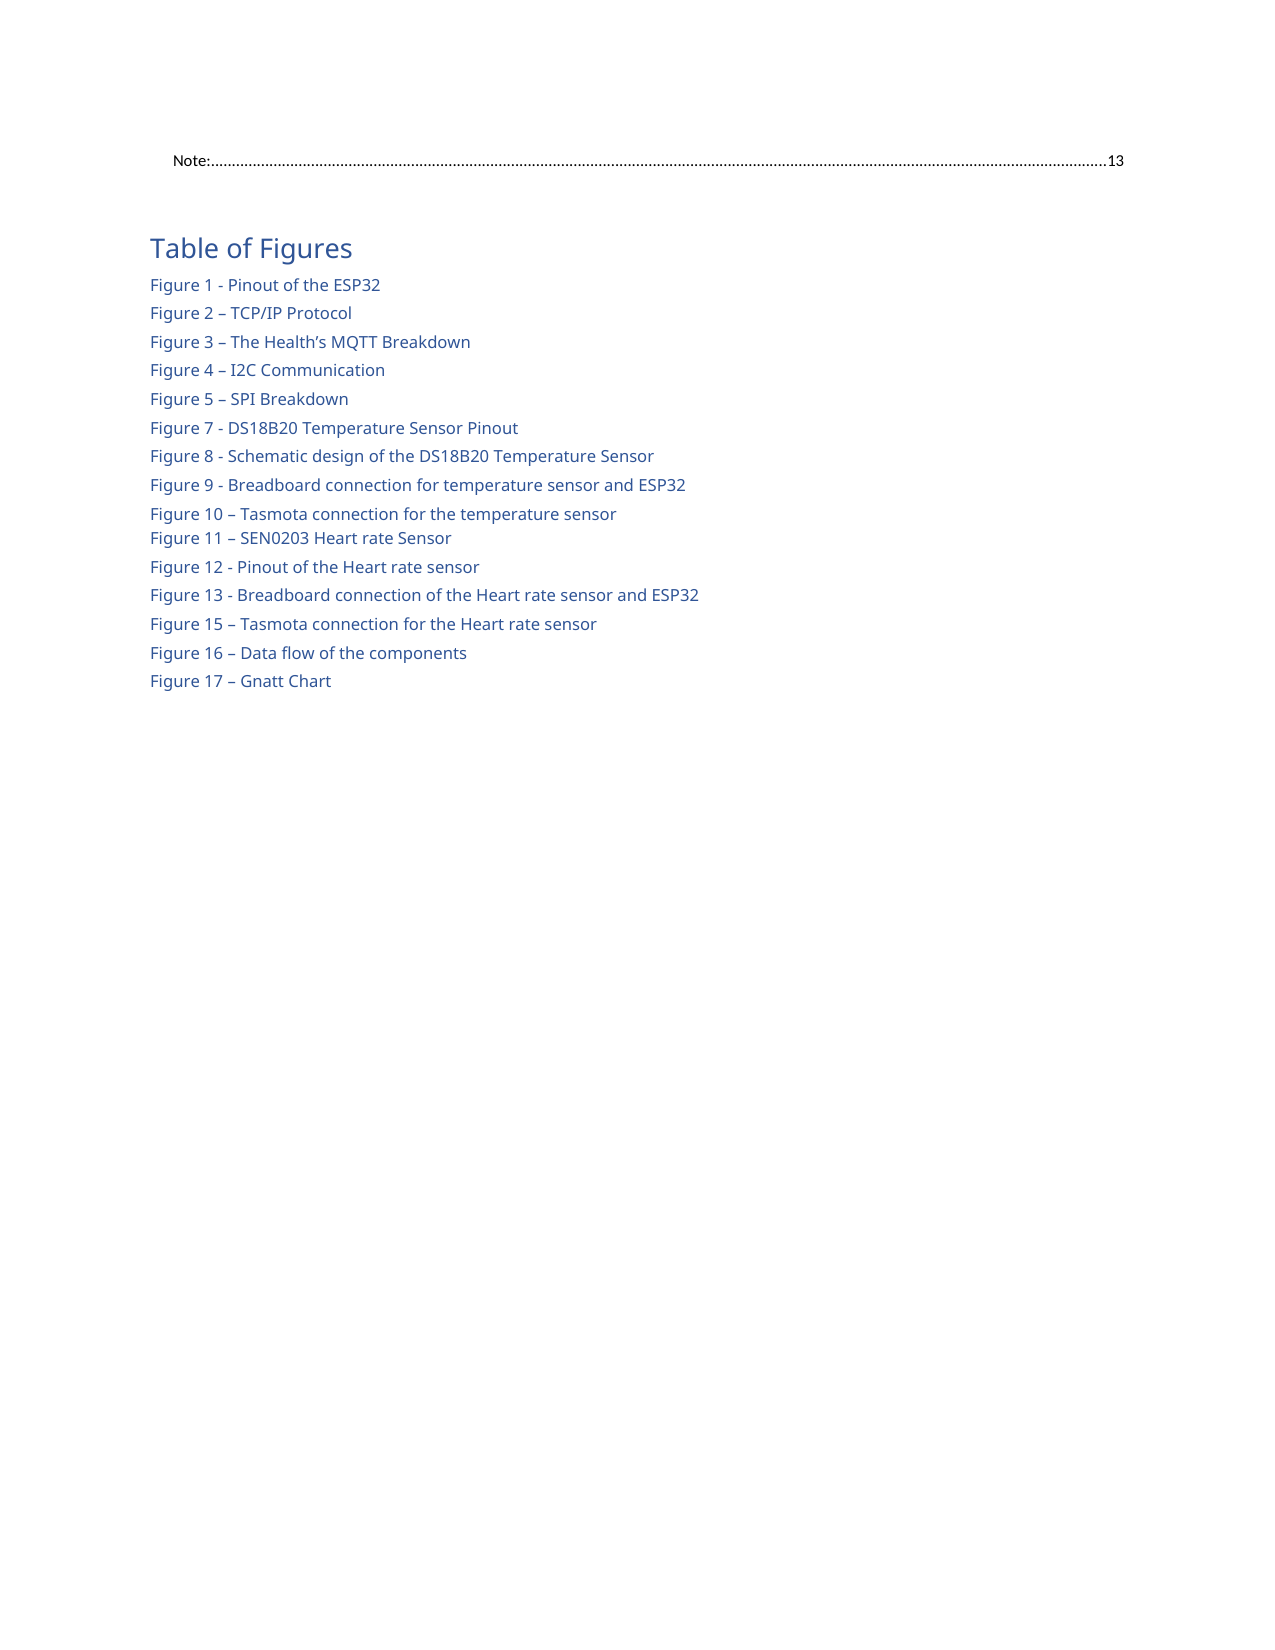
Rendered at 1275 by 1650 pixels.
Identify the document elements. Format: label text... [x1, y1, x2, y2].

subtitle Figure 8 - Schematic design of the DS18B20 Temperature Sensor [150, 445, 1125, 468]
subtitle Figure 2 – TCP/IP Protocol [150, 302, 1125, 324]
subtitle Figure 3 – The Health’s MQTT Breakdown [150, 330, 1125, 353]
subtitle Figure 1 - Pinout of the ESP32 [150, 273, 1125, 296]
subtitle Figure 15 – Tasmota connection for the Heart rate sensor [150, 613, 1125, 635]
subtitle Figure 12 - Pinout of the Heart rate sensor [150, 555, 1125, 578]
subtitle Figure 13 - Breadboard connection of the Heart rate sensor and ESP32 [150, 584, 1125, 607]
subtitle Figure 5 – SPI Breakdown [150, 388, 1125, 410]
subtitle Figure 17 – Gnatt Chart [150, 670, 1125, 693]
subtitle Table of Figures [150, 229, 1125, 266]
subtitle Figure 4 – I2C Communication [150, 359, 1125, 382]
text Figure 11 – SEN0203 Heart rate Sensor [150, 527, 1125, 549]
subtitle Figure 10 – Tasmota connection for the temperature sensor [150, 502, 1125, 525]
subtitle Figure 16 – Data flow of the components [150, 641, 1125, 664]
subtitle Figure 9 - Breadboard connection for temperature sensor and ESP32 [150, 474, 1125, 496]
subtitle Figure 7 - DS18B20 Temperature Sensor Pinout [150, 416, 1125, 439]
